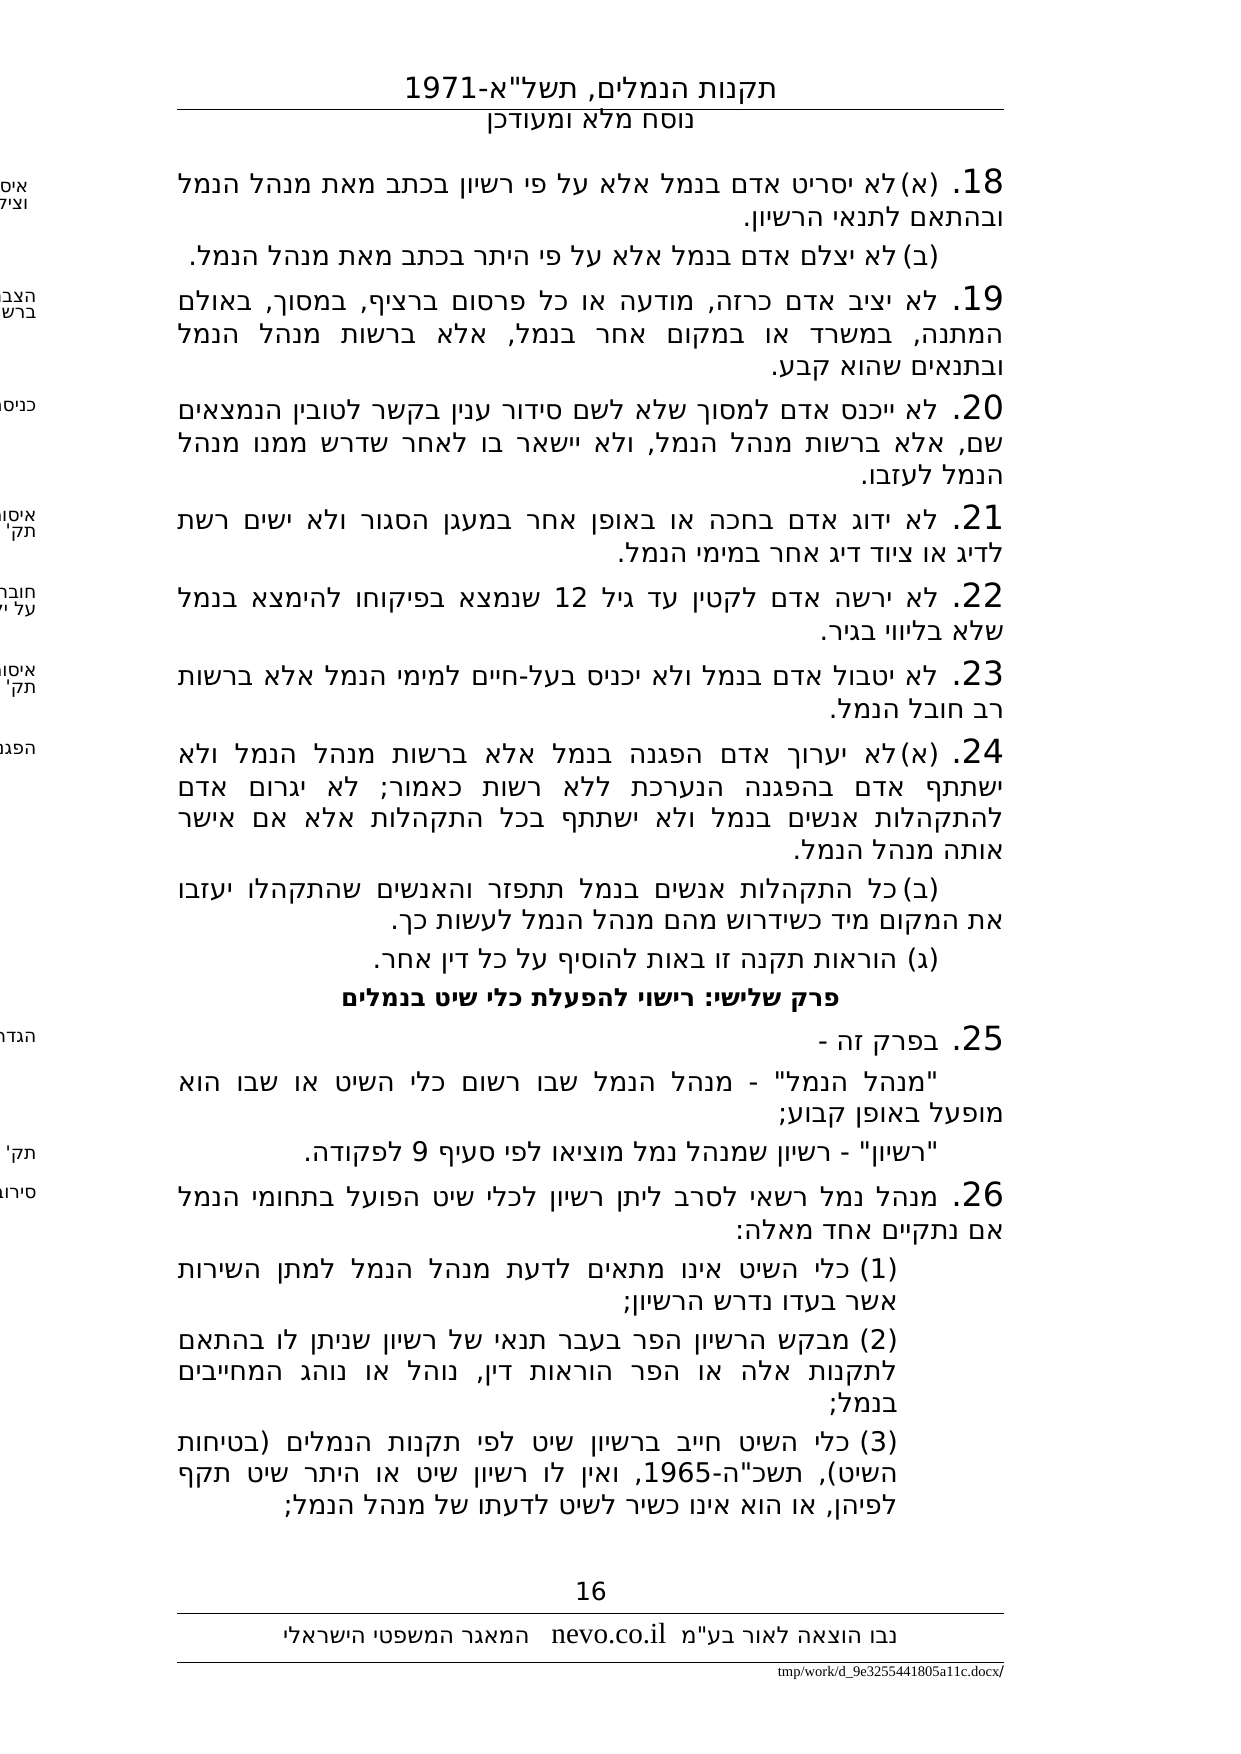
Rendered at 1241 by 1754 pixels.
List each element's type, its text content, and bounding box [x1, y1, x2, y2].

text 22. לא ירשה אדם לקטין עד גיל 12 שנמצא בפיקוחו להימצא בנמל שלא בליווי בגיר. [177, 576, 1004, 647]
text (ב) לא יצלם אדם בנמל אלא על פי היתר בכתב מאת מנהל הנמל. [177, 240, 1004, 272]
text 18. (א) לא יסריט אדם בנמל אלא על פי רשיון בכתב מאת מנהל הנמל ובהתאם לתנאי הרשיון. [177, 162, 1004, 233]
text 19. לא יציב אדם כרזה, מודעה או כל פרסום ברציף, במסוך, באולם המתנה, במשרד או במקום אחר בנמל, אלא ברשות מנהל הנמל ובתנאים שהוא קבע. [177, 279, 1004, 381]
text 21. לא ידוג אדם בחכה או באופן אחר במעגן הסגור ולא ישים רשת לדיג או ציוד דיג אחר במימי הנמל. [177, 498, 1004, 569]
text "מנהל הנמל" - מנהל הנמל שבו רשום כלי השיט או שבו הוא מופעל באופן קבוע; [177, 1066, 1004, 1129]
text 24. (א) לא יערוך אדם הפגנה בנמל אלא ברשות מנהל הנמל ולא ישתתף אדם בהפגנה הנערכת ללא רשות כאמור; לא יגרום אדם להתקהלות אנשים בנמל ולא ישתתף בכל התקהלות אלא אם אישר אותה מנהל הנמל. [177, 732, 1004, 866]
text פרק שלישי: רישוי להפעלת כלי שיט בנמלים [177, 983, 1004, 1012]
text (2) מבקש הרשיון הפר בעבר תנאי של רשיון שניתן לו בהתאם לתקנות אלה או הפר הוראות דין, נוהל או נוהג המחייבים בנמל; [177, 1324, 898, 1419]
text 25. בפרק זה - [177, 1019, 1004, 1058]
text "רשיון" - רשיון שמנהל נמל מוציאו לפי סעיף 9 לפקודה. [177, 1136, 1004, 1168]
text 26. מנהל נמל רשאי לסרב ליתן רשיון לכלי שיט הפועל בתחומי הנמל אם נתקיים אחד מאלה: [177, 1176, 1004, 1246]
text 20. לא ייכנס אדם למסוך שלא לשם סידור ענין בקשר לטובין הנמצאים שם, אלא ברשות מנהל הנמל, ולא יישאר בו לאחר שדרש ממנו מנהל הנמל לעזבו. [177, 389, 1004, 491]
text (3) כלי השיט חייב ברשיון שיט לפי תקנות הנמלים (בטיחות השיט), תשכ"ה-1965, ואין לו רשיון שיט או היתר שיט תקף לפיהן, או הוא אינו כשיר לשיט לדעתו של מנהל הנמל; [177, 1426, 898, 1521]
text (ג) הוראות תקנה זו באות להוסיף על כל דין אחר. [177, 944, 1004, 975]
text (ב) כל התקהלות אנשים בנמל תתפזר והאנשים שהתקהלו יעזבו את המקום מיד כשידרוש מהם מנהל הנמל לעשות כך. [177, 873, 1004, 936]
text 23. לא יטבול אדם בנמל ולא יכניס בעל-חיים למימי הנמל אלא ברשות רב חובל הנמל. [177, 654, 1004, 724]
text (1) כלי השיט אינו מתאים לדעת מנהל הנמל למתן השירות אשר בעדו נדרש הרשיון; [177, 1253, 898, 1317]
